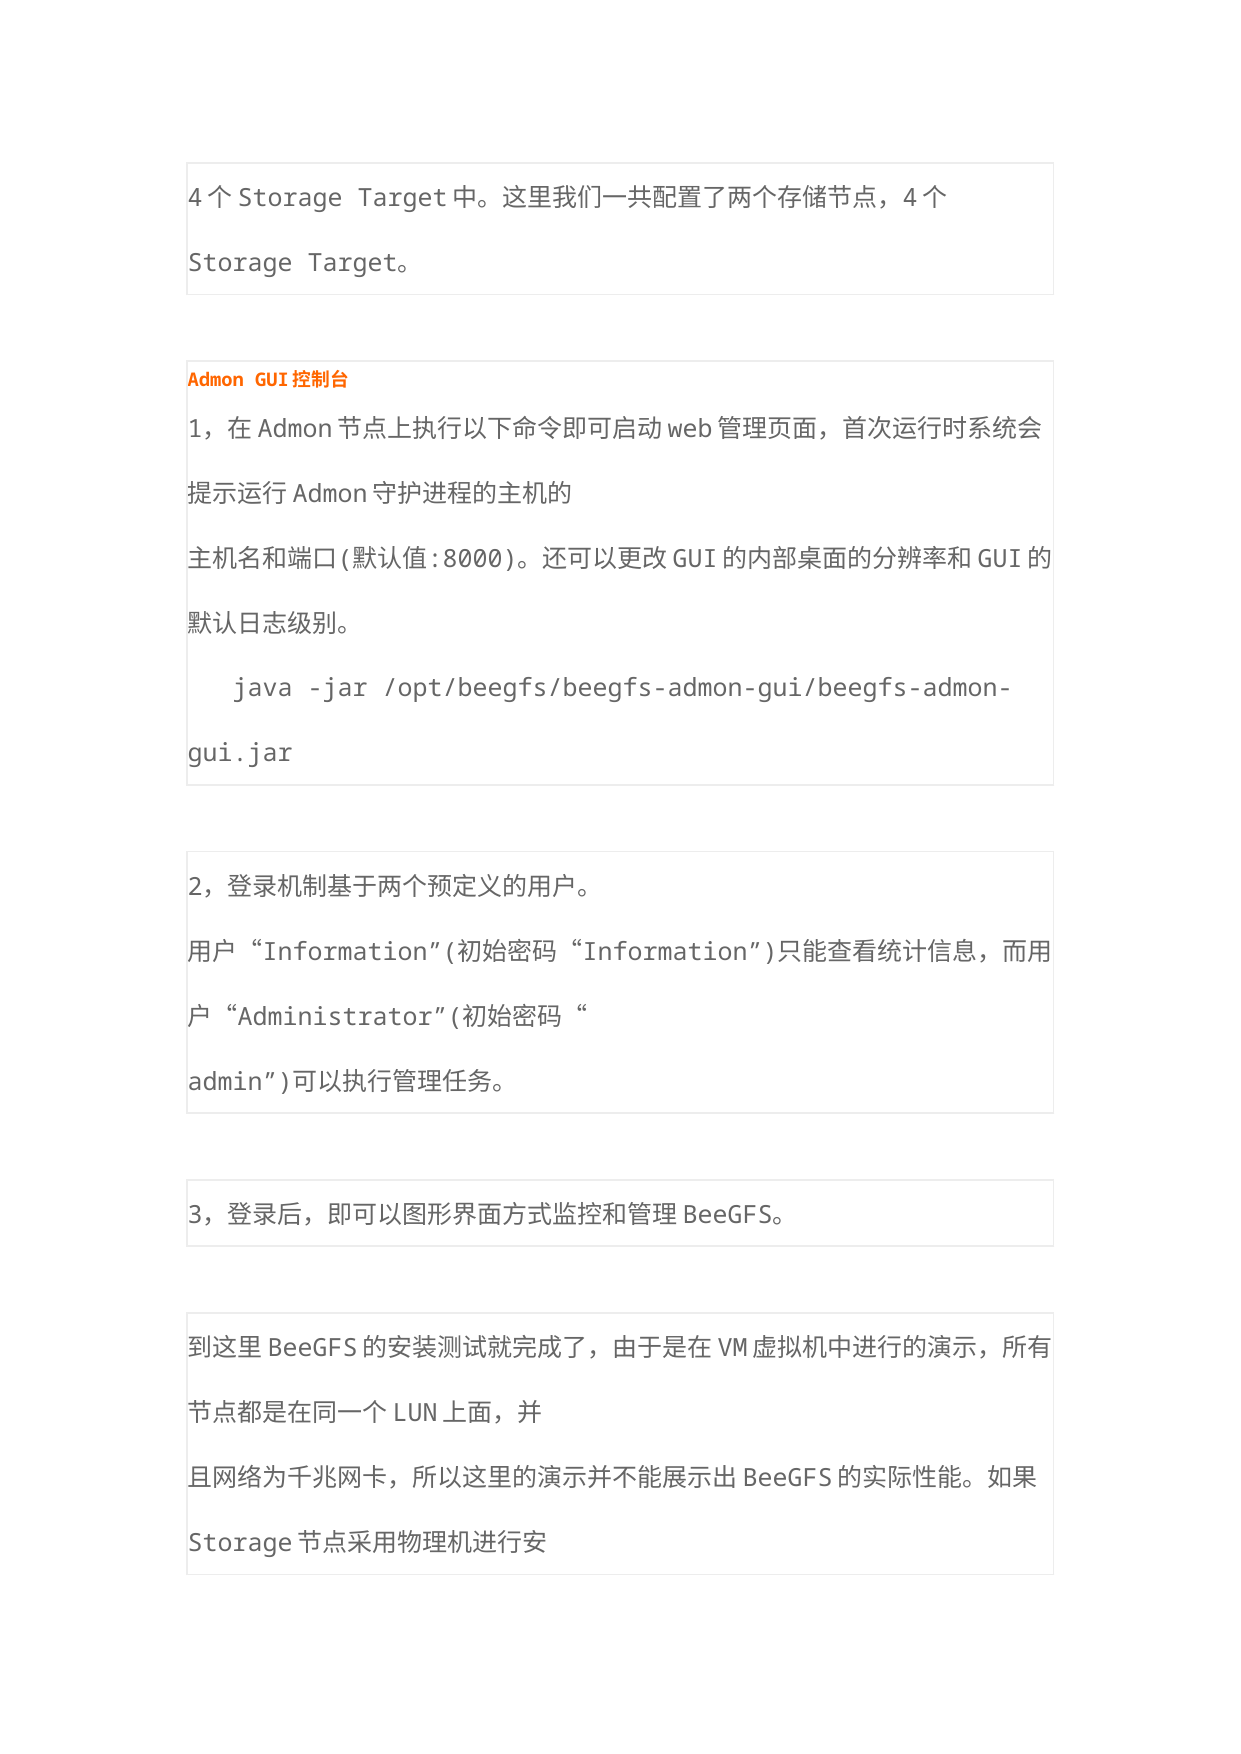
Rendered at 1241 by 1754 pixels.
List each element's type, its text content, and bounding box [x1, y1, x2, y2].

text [188, 1314, 1053, 1574]
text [188, 164, 1053, 294]
text Admon GUI控制台 1，在Admon节点上执行以下命令即可启动web管理页面，首次运行时系统会提示运行Admon守护进程的主机的 主机名和端口(默认值:8000)。还可以更改GUI的内部桌面的分辨率和GUI的默认日志级别。 java -jar /opt/beegfs/beegfs-admon-gui/beegfs-admon-gui.jar [188, 362, 1053, 784]
text 2，登录机制基于两个预定义的用户。 用户“Information”(初始密码“Information”)只能查看统计信息，而用户“Administrator”(初始密码“ admin”)可以执行管理任务。 [188, 852, 1053, 1112]
text 3，登录后，即可以图形界面方式监控和管理BeeGFS。 [188, 1181, 1053, 1245]
